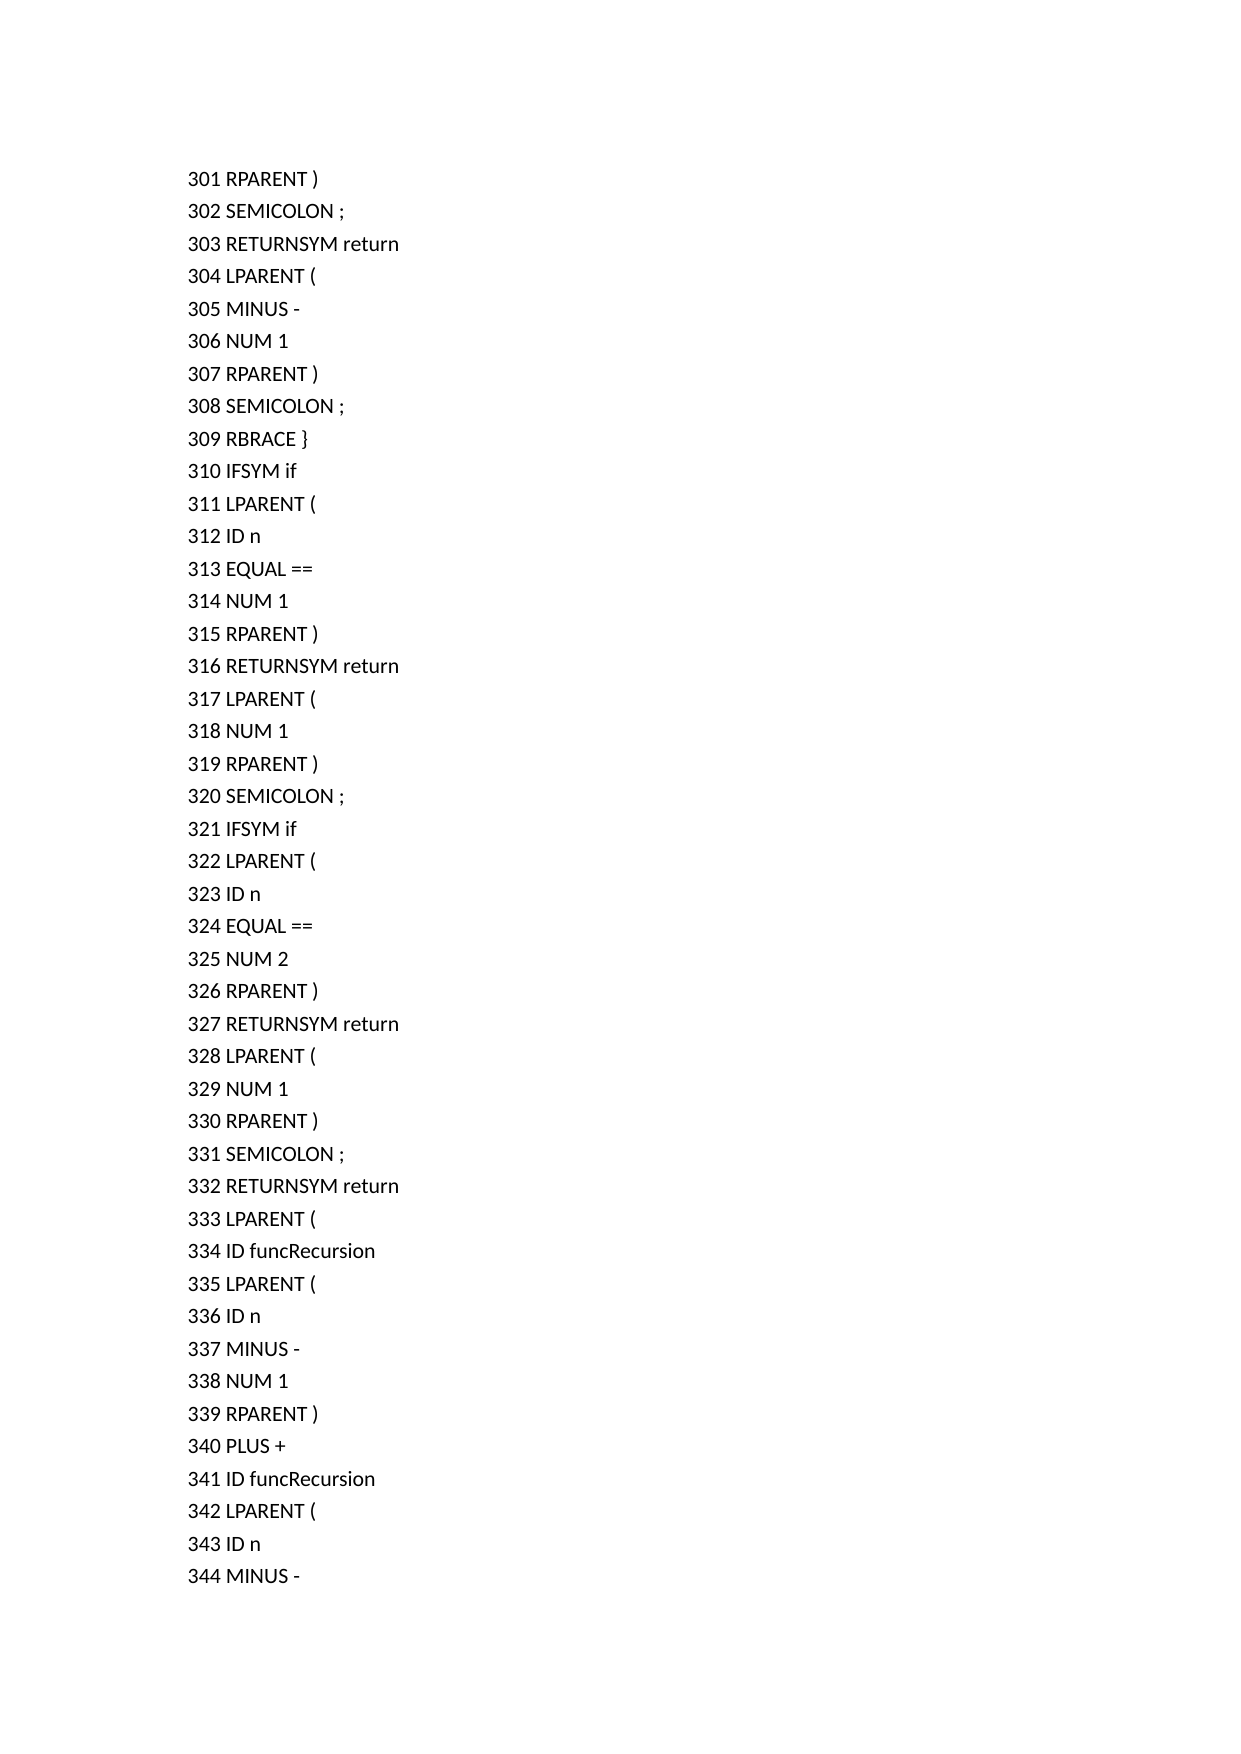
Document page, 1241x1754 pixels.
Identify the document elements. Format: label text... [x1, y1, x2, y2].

text 344 MINUS - [187, 1559, 1053, 1592]
text 330 RPARENT ) [187, 1104, 1053, 1137]
text 317 LPARENT ( [187, 682, 1053, 714]
text 308 SEMICOLON ; [187, 389, 1053, 422]
text 342 LPARENT ( [187, 1494, 1053, 1527]
text 328 LPARENT ( [187, 1039, 1053, 1072]
text 315 RPARENT ) [187, 617, 1053, 649]
text 322 LPARENT ( [187, 844, 1053, 877]
text 311 LPARENT ( [187, 487, 1053, 519]
text 327 RETURNSYM return [187, 1007, 1053, 1039]
text 310 IFSYM if [187, 454, 1053, 487]
text 338 NUM 1 [187, 1364, 1053, 1397]
text 312 ID n [187, 519, 1053, 552]
text 321 IFSYM if [187, 812, 1053, 844]
text 333 LPARENT ( [187, 1202, 1053, 1234]
text 302 SEMICOLON ; [187, 194, 1053, 227]
text 304 LPARENT ( [187, 259, 1053, 292]
text 320 SEMICOLON ; [187, 779, 1053, 812]
text 323 ID n [187, 877, 1053, 909]
text 331 SEMICOLON ; [187, 1137, 1053, 1169]
text 325 NUM 2 [187, 942, 1053, 974]
text 329 NUM 1 [187, 1072, 1053, 1104]
text 337 MINUS - [187, 1332, 1053, 1364]
text 335 LPARENT ( [187, 1267, 1053, 1299]
text 306 NUM 1 [187, 324, 1053, 357]
text 339 RPARENT ) [187, 1397, 1053, 1429]
text 336 ID n [187, 1299, 1053, 1332]
text 314 NUM 1 [187, 584, 1053, 617]
text 319 RPARENT ) [187, 747, 1053, 779]
text 341 ID funcRecursion [187, 1462, 1053, 1494]
text 343 ID n [187, 1527, 1053, 1559]
text 340 PLUS + [187, 1429, 1053, 1462]
text 316 RETURNSYM return [187, 649, 1053, 682]
text 303 RETURNSYM return [187, 227, 1053, 259]
text 326 RPARENT ) [187, 974, 1053, 1007]
text 309 RBRACE } [187, 422, 1053, 454]
text 324 EQUAL == [187, 909, 1053, 942]
text 307 RPARENT ) [187, 357, 1053, 389]
text 318 NUM 1 [187, 714, 1053, 747]
text 301 RPARENT ) [187, 162, 1053, 194]
text 332 RETURNSYM return [187, 1169, 1053, 1202]
text 313 EQUAL == [187, 552, 1053, 584]
text 334 ID funcRecursion [187, 1234, 1053, 1267]
text 305 MINUS - [187, 292, 1053, 324]
